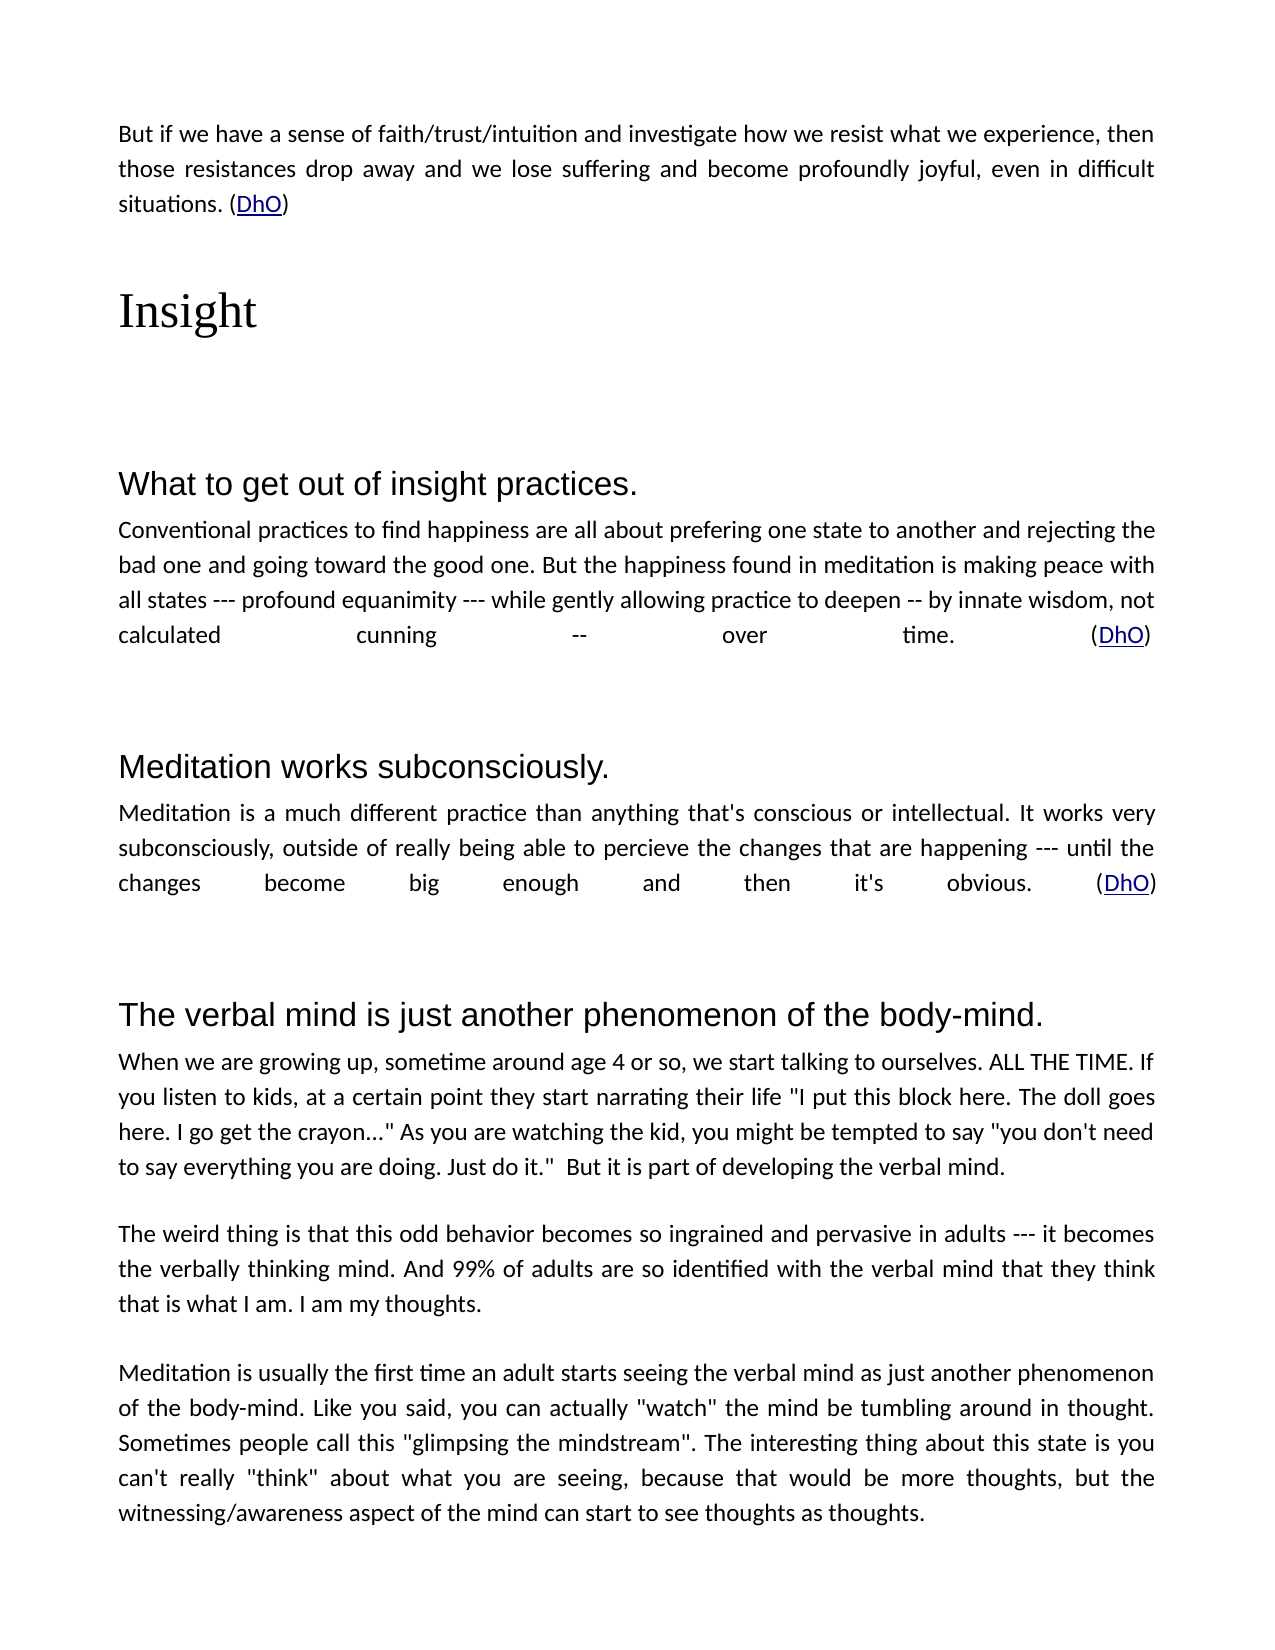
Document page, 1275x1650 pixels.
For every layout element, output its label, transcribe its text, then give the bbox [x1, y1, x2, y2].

subtitle The verbal mind is just another phenomenon of the body-mind. [118, 956, 1157, 1033]
text When we are growing up, sometime around age 4 or so, we start talking to ourselves. ALL THE TIME. If you listen to kids, at a certain point they start narrating their life "I put this block here. The doll goes here. I go get the crayon..." As you are watching the kid, you might be tempted to say "you don't need to say everything you are doing. Just do it." But it is part of developing the verbal mind. [118, 1046, 1157, 1181]
subtitle Meditation works subconsciously. [118, 708, 1157, 785]
text The weird thing is that this odd behavior becomes so ingrained and pervasive in adults --- it becomes the verbally thinking mind. And 99% of adults are so identified with the verbal mind that they think that is what I am. I am my thoughts. [118, 1219, 1157, 1319]
subtitle Insight [118, 281, 1157, 339]
text Meditation is usually the first time an adult starts seeing the verbal mind as just another phenomenon of the body-mind. Like you said, you can actually "watch" the mind be tumbling around in thought. Sometimes people call this "glimpsing the mindstream". The interesting thing about this state is you can't really "think" about what you are seeing, because that would be more thoughts, but the witnessing/awareness aspect of the mind can start to see thoughts as thoughts. [118, 1357, 1157, 1527]
text Conventional practices to find happiness are all about prefering one state to another and rejecting the bad one and going toward the good one. But the happiness found in meditation is making peace with all states --- profound equanimity --- while gently allowing practice to deepen -- by innate wisdom, not calculated cunning -- over time. (DhO) [118, 514, 1157, 683]
subtitle What to get out of insight practices. [118, 464, 1157, 502]
text But if we have a sense of faith/trust/intuition and investigate how we resist what we experience, then those resistances drop away and we lose suffering and become profoundly joyful, even in difficult situations. (DhO) [118, 118, 1157, 219]
text Meditation is a much different practice than anything that's conscious or intellectual. It works very subconsciously, outside of really being able to percieve the changes that are happening --- until the changes become big enough and then it's obvious. (DhO) [118, 798, 1157, 931]
